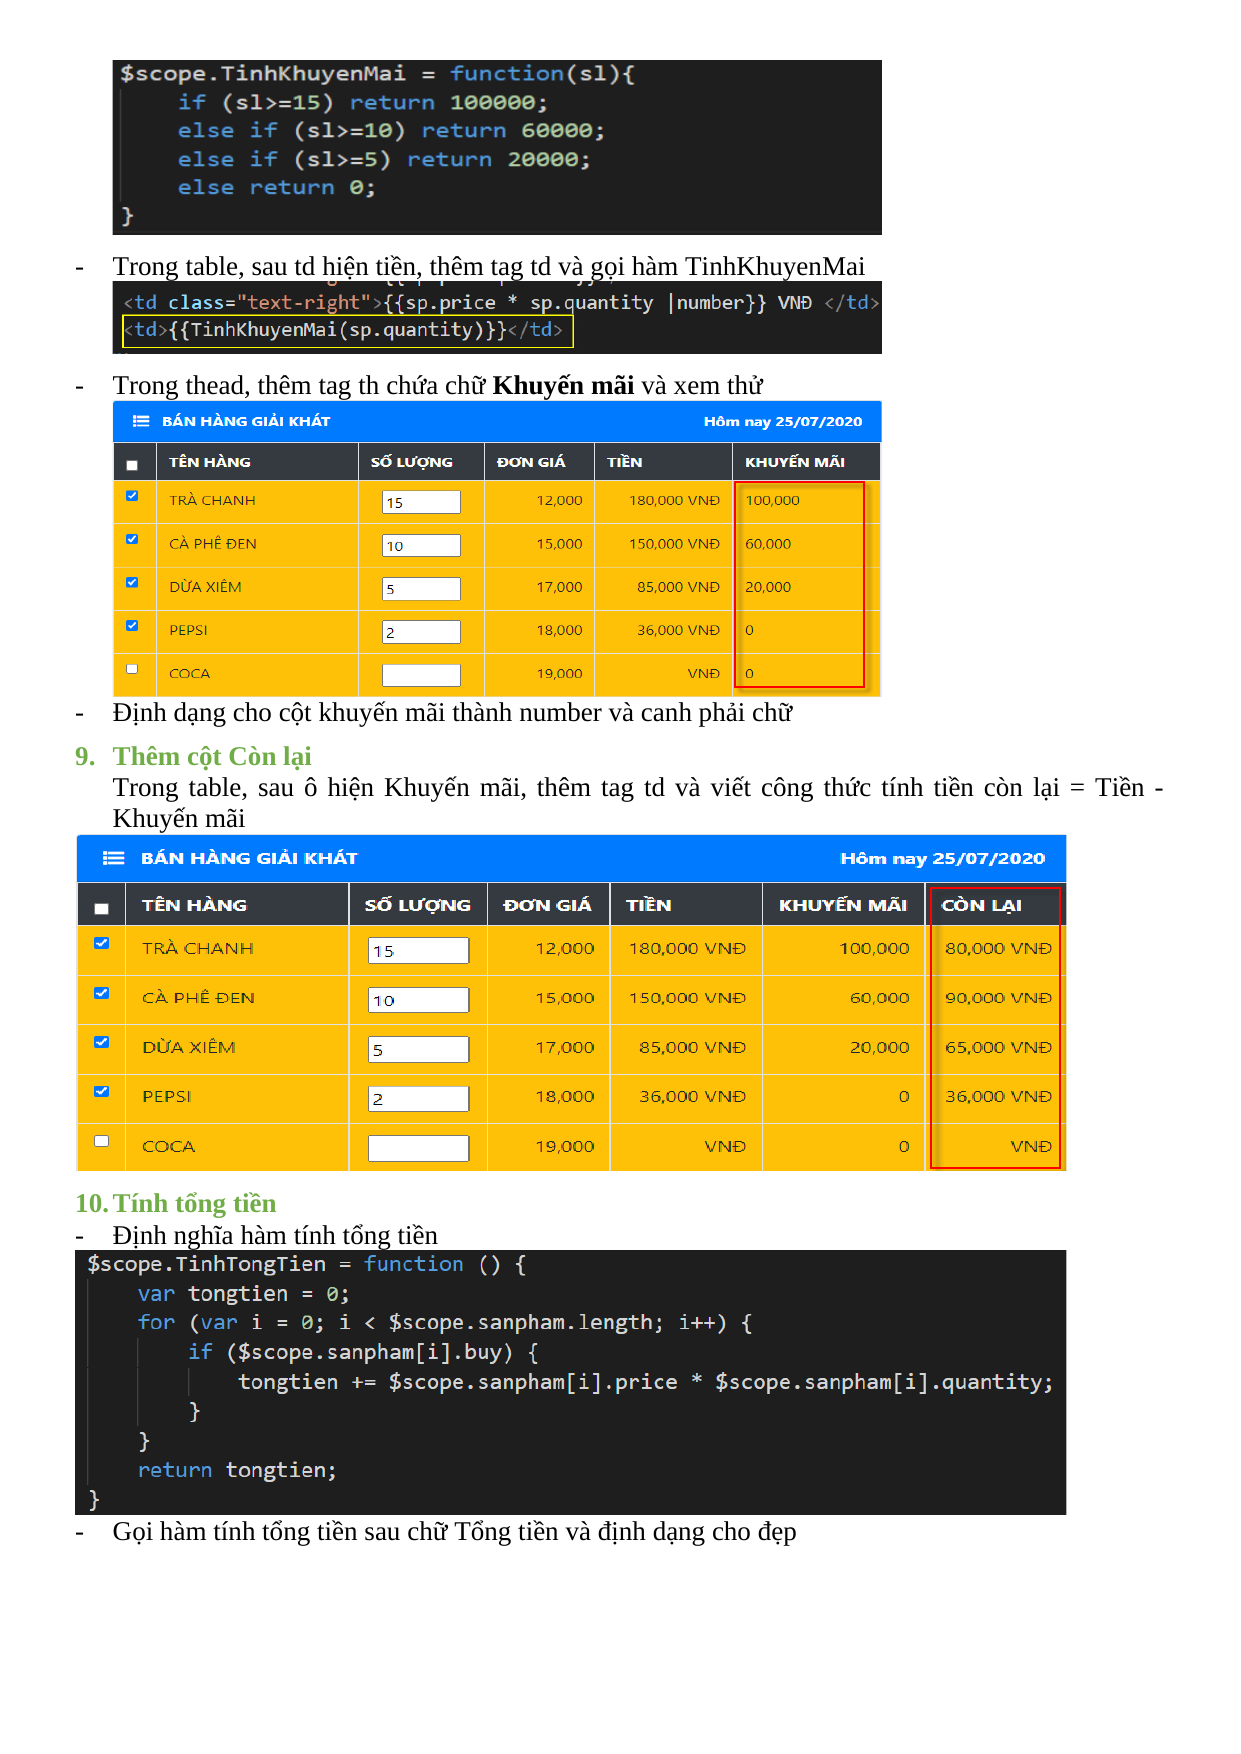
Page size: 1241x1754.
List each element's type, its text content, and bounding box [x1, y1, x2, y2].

picture [112, 60, 882, 235]
list Trong table, sau ô hiện Khuyến mãi, thêm tag td và viết công thức tính tiền còn lại = Tiền - Khuyến mãi [112, 771, 1165, 833]
list Trong table, sau td hiện tiền, thêm tag td và gọi hàm TinhKhuyenMai [75, 250, 1165, 281]
picture [112, 281, 882, 354]
subtitle Thêm cột Còn lại [75, 740, 1165, 771]
list Trong thead, thêm tag th chứa chữ Khuyến mãi và xem thử [75, 369, 1165, 401]
picture [75, 1250, 1067, 1515]
list Gọi hàm tính tổng tiền sau chữ Tổng tiền và định dạng cho đẹp [75, 1514, 1165, 1546]
subtitle Tính tổng tiền [75, 1188, 1165, 1219]
list Định dạng cho cột khuyến mãi thành number và canh phải chữ [75, 696, 1165, 727]
picture [112, 400, 882, 697]
list Định nghĩa hàm tính tổng tiền [75, 1219, 1165, 1250]
picture [75, 833, 1067, 1171]
